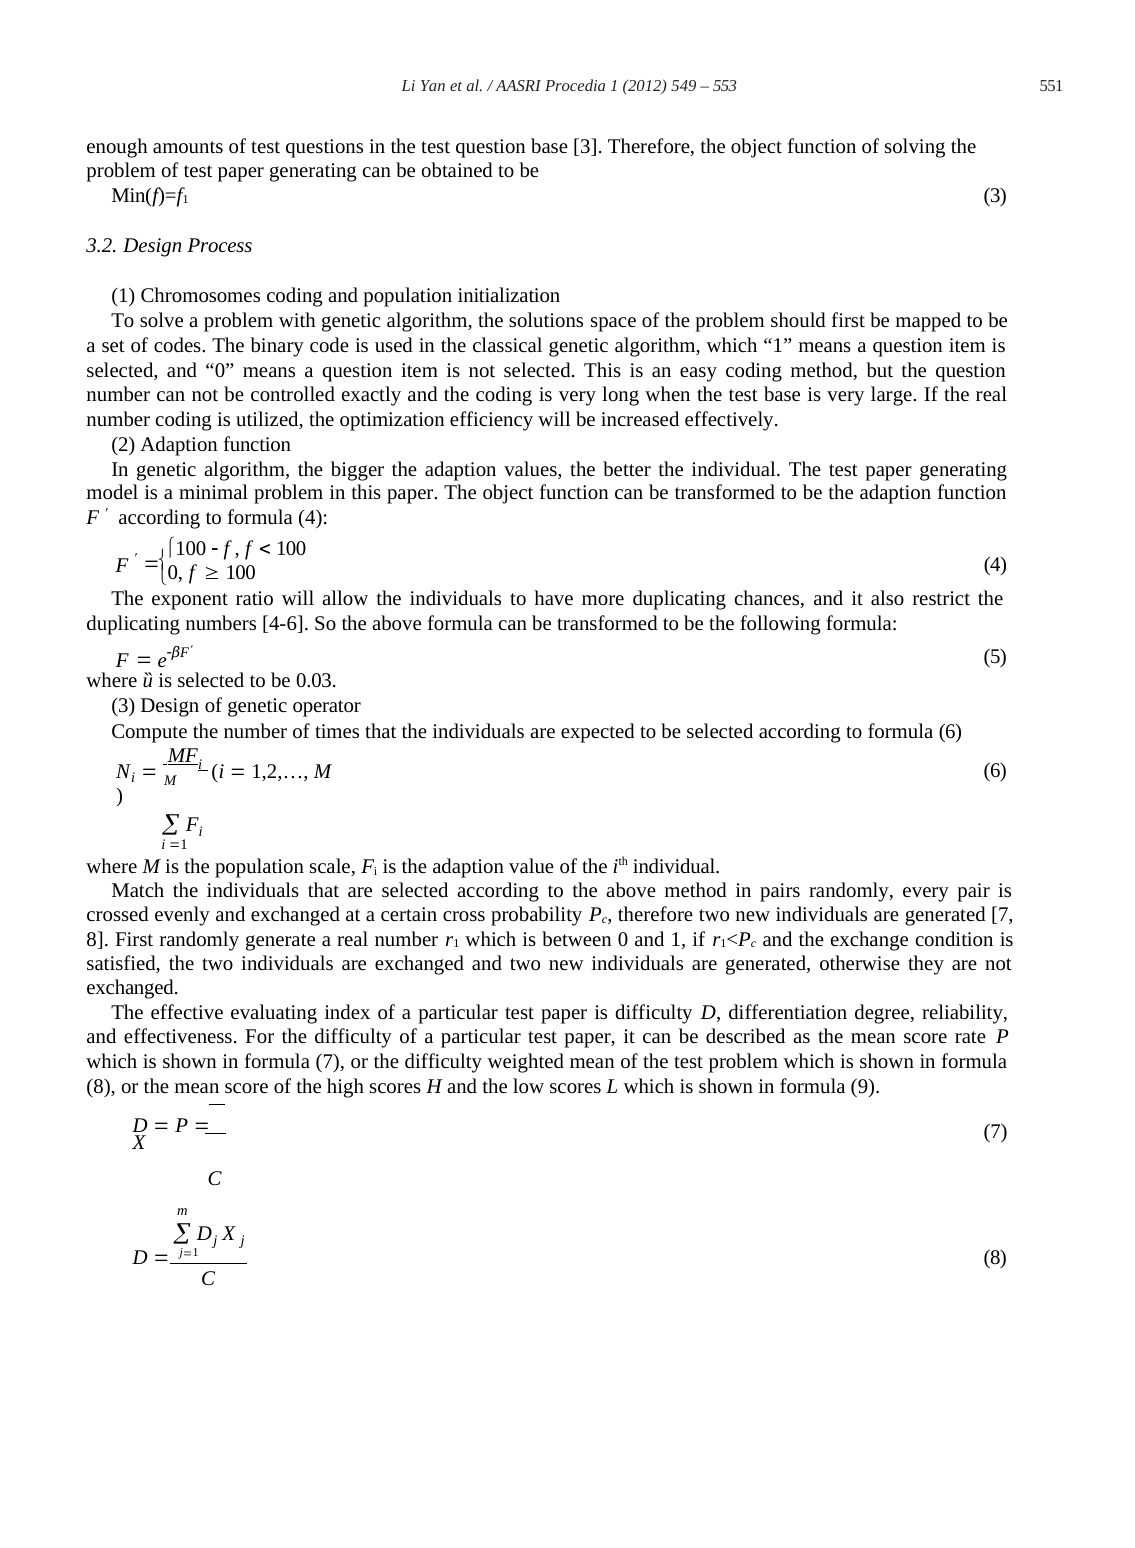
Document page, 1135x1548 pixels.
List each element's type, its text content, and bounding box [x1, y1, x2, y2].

text 0, f  100 [157, 563, 306, 583]
text (4) [983, 551, 1036, 576]
text The exponent ratio will allow the individuals to have more duplicating chances, and it also restrict the duplicating numbers [4-6]. So the above formula can be transformed to be the following formula: [86, 586, 1036, 634]
text where ȕ is selected to be 0.03. [86, 668, 962, 692]
text Min(f)=f1 (3) [111, 183, 1036, 207]
list Design of genetic operator [111, 693, 962, 717]
text enough amounts of test questions in the test question base [3]. Therefore, the object function of solving the problem of test paper generating can be obtained to be [86, 133, 1036, 182]
list Adaption function [111, 432, 1036, 456]
text In genetic algorithm, the bigger the adaption values, the better the individual. The test paper generating model is a minimal problem in this paper. The object function can be transformed to be the adaption function F  according to formula (4): [86, 457, 1009, 529]
text N  MFi (i  1,2,…, M ) [116, 743, 331, 807]
list ​ [983, 1119, 1036, 1167]
text Match the individuals that are selected according to the above method in pairs randomly, every pair is crossed evenly and exchanged at a certain cross probability Pc, therefore two new individuals are generated [7, 8]. First randomly generate a real number r1 which is between 0 and 1, if r1<Pc and the exchange condition is satisfied, the two individuals are exchanged and two new individuals are generated, otherwise they are not exchanged. [86, 878, 1014, 999]
text D  j1 (8) [132, 1247, 1036, 1269]
text m [177, 1204, 1036, 1218]
text C [54, 1170, 222, 1190]
text where M is the population scale, Fi is the adaption value of the ith individual. [86, 854, 1036, 878]
text The effective evaluating index of a particular test paper is difficulty D, differentiation degree, reliability, and effectiveness. For the difficulty of a particular test paper, it can be described as the mean score rate P which is shown in formula (7), or the difficulty weighted mean of the test problem which is shown in formula (8), or the mean score of the high scores H and the low scores L which is shown in formula (9). [86, 999, 1008, 1098]
text F   100  f , f  100 [115, 533, 306, 563]
text F  eβF [116, 638, 962, 662]
text i 1 [161, 837, 331, 853]
text (6) [983, 758, 1036, 782]
text D  P  X [132, 1107, 226, 1170]
text To solve a problem with genetic algorithm, the solutions space of the problem should first be mapped to be a set of codes. The binary code is used in the classical genetic algorithm, which “1” means a question item is selected, and “0” means a question item is not selected. This is an easy coding method, but the question number can not be controlled exactly and the coding is very long when the test base is very large. If the real number coding is utilized, the optimization efficiency will be increased effectively. [86, 308, 1009, 431]
list Chromosomes coding and population initialization [111, 283, 1036, 307]
list Design Process [86, 233, 1036, 257]
text  Fi [162, 808, 331, 837]
text Compute the number of times that the individuals are expected to be selected according to formula (6) [111, 718, 962, 743]
text  Dj X j [173, 1218, 1036, 1246]
text (5) [983, 643, 1036, 668]
text C [201, 1269, 1036, 1289]
